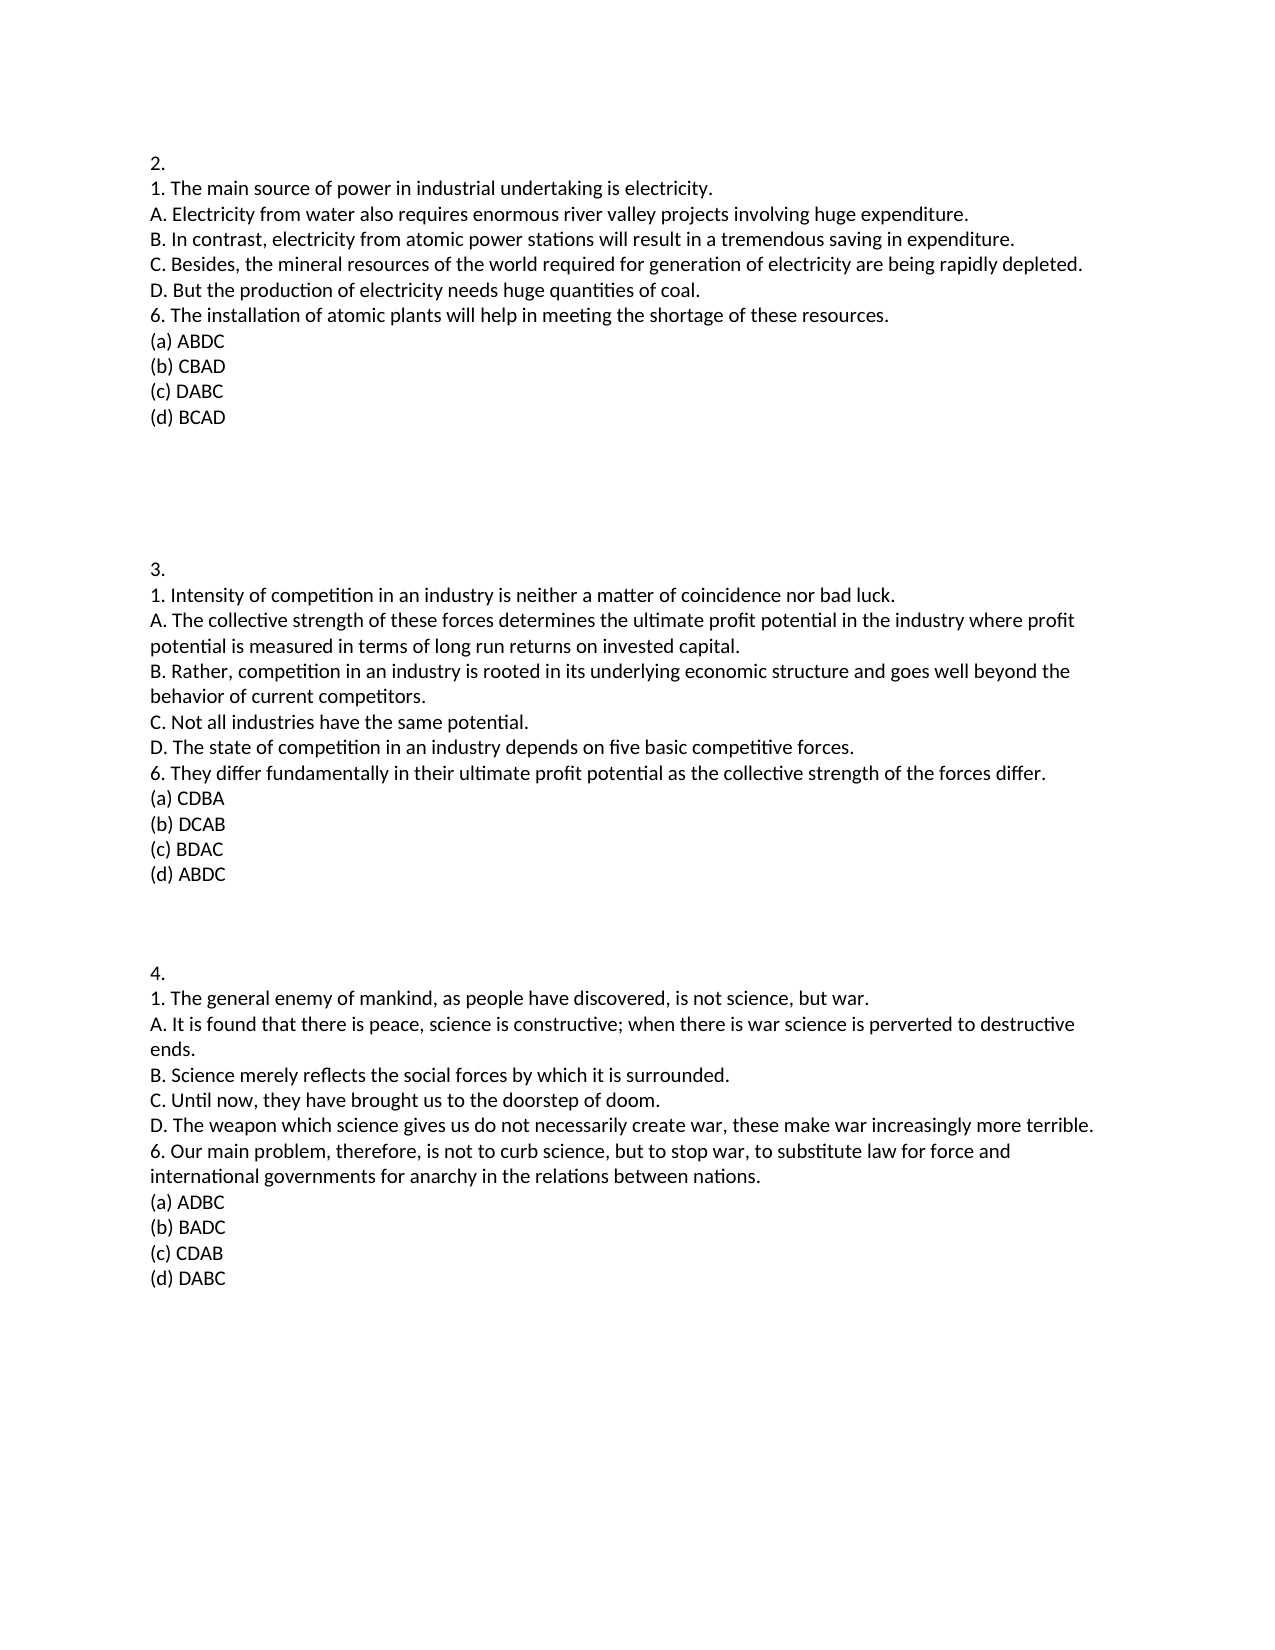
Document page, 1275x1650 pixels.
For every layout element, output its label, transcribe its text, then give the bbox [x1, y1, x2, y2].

text 1. The main source of power in industrial undertaking is electricity. [150, 175, 1125, 201]
text B. Rather, competition in an industry is rooted in its underlying economic structure and goes well beyond the behavior of current competitors. [150, 658, 1125, 709]
text (c) CDAB [150, 1240, 1125, 1265]
text C. Besides, the mineral resources of the world required for generation of electricity are being rapidly depleted. [150, 252, 1125, 277]
text 1. Intensity of competition in an industry is neither a matter of coincidence nor bad luck. [150, 582, 1125, 607]
text (c) DABC [150, 379, 1125, 404]
text (a) ABDC [150, 328, 1125, 353]
text A. The collective strength of these forces determines the ultimate profit potential in the industry where profit potential is measured in terms of long run returns on invested capital. [150, 607, 1125, 658]
text (a) ADBC [150, 1189, 1125, 1214]
text 6. The installation of atomic plants will help in meeting the shortage of these resources. [150, 302, 1125, 328]
text D. The weapon which science gives us do not necessarily create war, these make war increasingly more terrible. [150, 1113, 1125, 1138]
text (b) DCAB [150, 811, 1125, 836]
text A. Electricity from water also requires enormous river valley projects involving huge expenditure. [150, 201, 1125, 226]
text (b) BADC [150, 1214, 1125, 1240]
text 4. [150, 960, 1125, 986]
text C. Until now, they have brought us to the doorstep of doom. [150, 1087, 1125, 1113]
text (a) CDBA [150, 785, 1125, 811]
text (d) DABC [150, 1265, 1125, 1291]
text D. But the production of electricity needs huge quantities of coal. [150, 277, 1125, 302]
text (d) BCAD [150, 404, 1125, 429]
text (b) CBAD [150, 353, 1125, 379]
text 6. Our main problem, therefore, is not to curb science, but to stop war, to substitute law for force and international governments for anarchy in the relations between nations. [150, 1138, 1125, 1189]
text D. The state of competition in an industry depends on five basic competitive forces. [150, 734, 1125, 760]
text (d) ABDC [150, 862, 1125, 887]
text (c) BDAC [150, 836, 1125, 862]
text 6. They differ fundamentally in their ultimate profit potential as the collective strength of the forces differ. [150, 760, 1125, 785]
text C. Not all industries have the same potential. [150, 709, 1125, 734]
text B. Science merely reflects the social forces by which it is surrounded. [150, 1062, 1125, 1087]
text 3. [150, 557, 1125, 582]
text A. It is found that there is peace, science is constructive; when there is war science is perverted to destructive ends. [150, 1011, 1125, 1062]
text 2. [150, 150, 1125, 175]
text B. In contrast, electricity from atomic power stations will result in a tremendous saving in expenditure. [150, 226, 1125, 252]
text 1. The general enemy of mankind, as people have discovered, is not science, but war. [150, 986, 1125, 1011]
